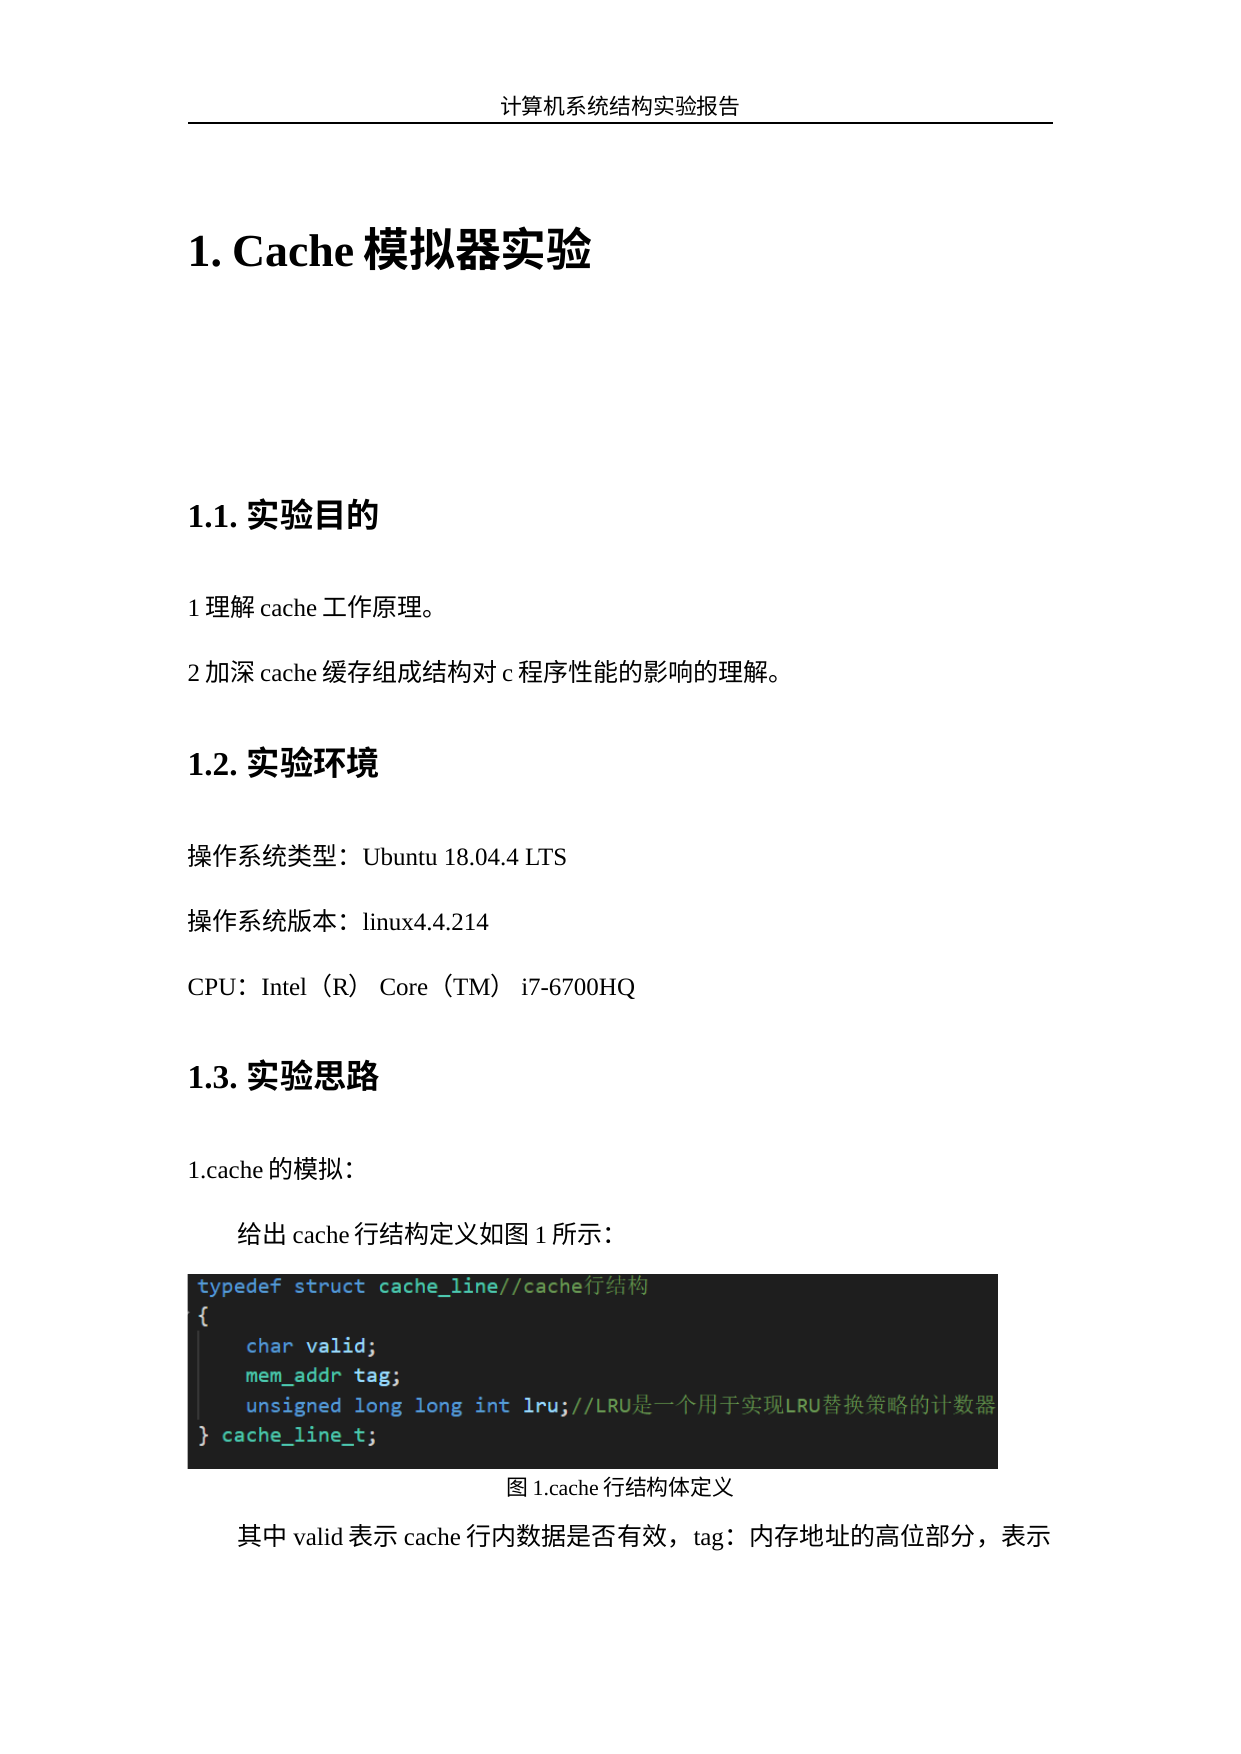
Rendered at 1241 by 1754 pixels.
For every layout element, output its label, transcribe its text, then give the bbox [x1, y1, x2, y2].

picture [187, 1274, 998, 1469]
text 操作系统类型：Ubuntu 18.04.4 LTS [187, 822, 1053, 887]
list 实验环境 [187, 728, 1053, 793]
list 实验目的 [187, 480, 1053, 545]
subtitle Cache模拟器实验 [187, 197, 1053, 295]
text 1理解cache工作原理。 2加深cache缓存组成结构对c程序性能的影响的理解。 [187, 573, 1053, 703]
list 实验思路 [187, 1042, 1053, 1107]
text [187, 1502, 1053, 1567]
text 1.cache的模拟： [187, 1135, 1053, 1200]
text 图1.cache行结构体定义 [187, 1469, 1053, 1502]
text 给出cache行结构定义如图1所示： [187, 1200, 1053, 1265]
text CPU：Intel（R） Core（TM） i7-6700HQ [187, 952, 1053, 1017]
text 操作系统版本：linux4.4.214 [187, 887, 1053, 952]
